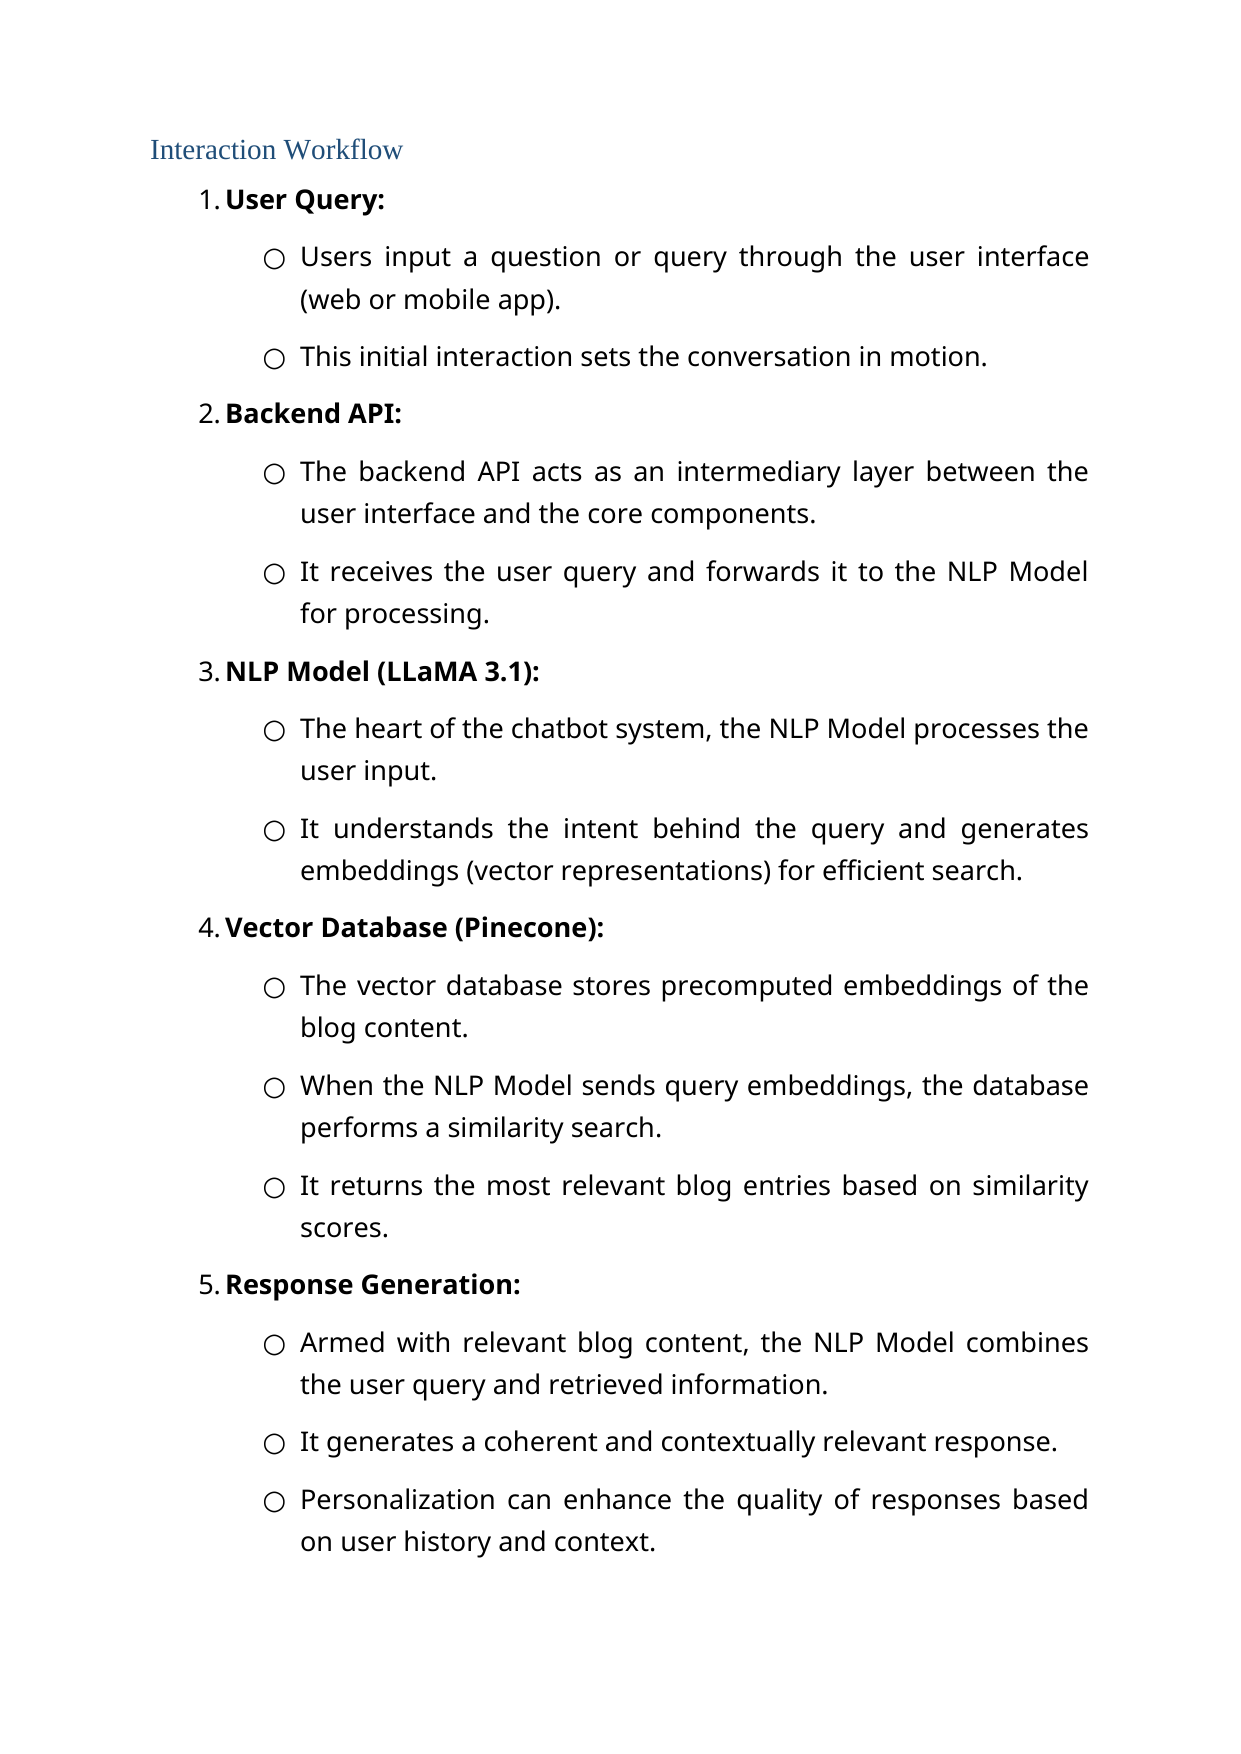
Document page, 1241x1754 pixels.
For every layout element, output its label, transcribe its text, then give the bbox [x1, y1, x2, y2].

list The backend API acts as an intermediary layer between the user interface and the core components. [262, 452, 1090, 532]
list NLP Model (LLaMA 3.1): [198, 652, 1090, 689]
list It receives the user query and forwards it to the NLP Model for processing. [262, 552, 1090, 631]
list Response Generation: [198, 1266, 1090, 1303]
list Backend API: [198, 395, 1090, 432]
list It understands the intent behind the query and generates embeddings (vector representations) for efficient search. [262, 809, 1090, 888]
list It generates a coherent and contextually relevant response. [262, 1423, 1090, 1460]
list The vector database stores precomputed embeddings of the blog content. [262, 966, 1090, 1046]
subtitle Interaction Workflow [150, 132, 1090, 165]
list This initial interaction sets the conversation in motion. [262, 338, 1090, 374]
list The heart of the chatbot system, the NLP Model processes the user input. [262, 709, 1090, 789]
list Armed with relevant blog content, the NLP Model combines the user query and retrieved information. [262, 1323, 1090, 1402]
list User Query: [198, 180, 1090, 217]
list Vector Database (Pinecone): [198, 909, 1090, 946]
list When the NLP Model sends query embeddings, the database performs a similarity search. [262, 1066, 1090, 1145]
list Personalization can enhance the quality of responses based on user history and context. [262, 1480, 1090, 1559]
list It returns the most relevant blog entries based on similarity scores. [262, 1166, 1090, 1245]
list Users input a question or query through the user interface (web or mobile app). [262, 238, 1090, 317]
